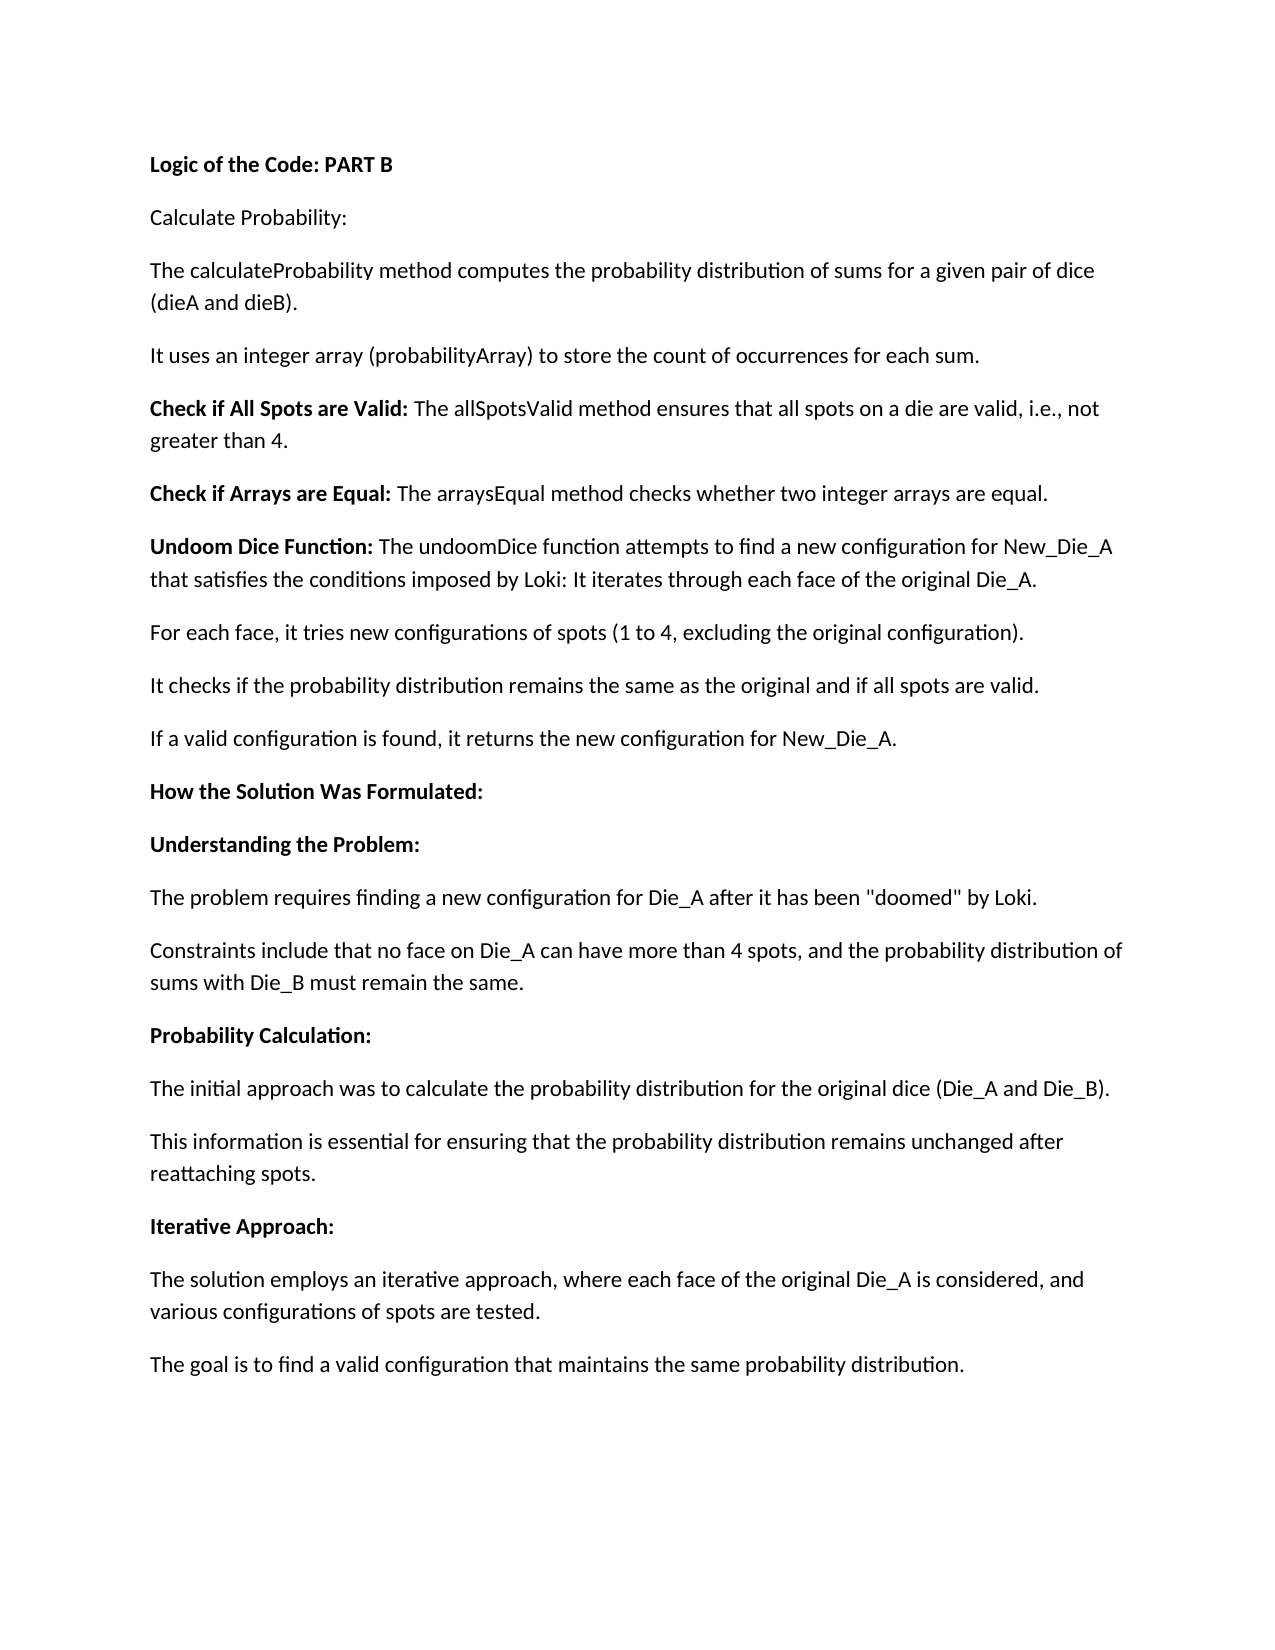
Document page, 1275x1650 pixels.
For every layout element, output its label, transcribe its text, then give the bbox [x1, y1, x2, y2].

text The calculateProbability method computes the probability distribution of sums for a given pair of dice (dieA and dieB). [150, 256, 1125, 316]
text Logic of the Code: PART B [150, 150, 1125, 178]
text Undoom Dice Function: The undoomDice function attempts to find a new configuration for New_Die_A that satisfies the conditions imposed by Loki: It iterates through each face of the original Die_A. [150, 532, 1125, 593]
text Check if Arrays are Equal: The arraysEqual method checks whether two integer arrays are equal. [150, 479, 1125, 507]
text If a valid configuration is found, it returns the new configuration for New_Die_A. [150, 724, 1125, 752]
text The solution employs an iterative approach, where each face of the original Die_A is considered, and various configurations of spots are tested. [150, 1265, 1125, 1326]
text It checks if the probability distribution remains the same as the original and if all spots are valid. [150, 671, 1125, 699]
text The goal is to find a valid configuration that maintains the same probability distribution. [150, 1351, 1125, 1378]
text Check if All Spots are Valid: The allSpotsValid method ensures that all spots on a die are valid, i.e., not greater than 4. [150, 394, 1125, 454]
text Calculate Probability: [150, 203, 1125, 231]
text Iterative Approach: [150, 1212, 1125, 1240]
text Probability Calculation: [150, 1021, 1125, 1049]
text Understanding the Problem: [150, 830, 1125, 858]
text This information is essential for ensuring that the probability distribution remains unchanged after reattaching spots. [150, 1127, 1125, 1187]
text How the Solution Was Formulated: [150, 777, 1125, 805]
text Constraints include that no face on Die_A can have more than 4 spots, and the probability distribution of sums with Die_B must remain the same. [150, 936, 1125, 996]
text The initial approach was to calculate the probability distribution for the original dice (Die_A and Die_B). [150, 1074, 1125, 1102]
text It uses an integer array (probabilityArray) to store the count of occurrences for each sum. [150, 341, 1125, 369]
text For each face, it tries new configurations of spots (1 to 4, excluding the original configuration). [150, 618, 1125, 646]
text The problem requires finding a new configuration for Die_A after it has been "doomed" by Loki. [150, 883, 1125, 911]
